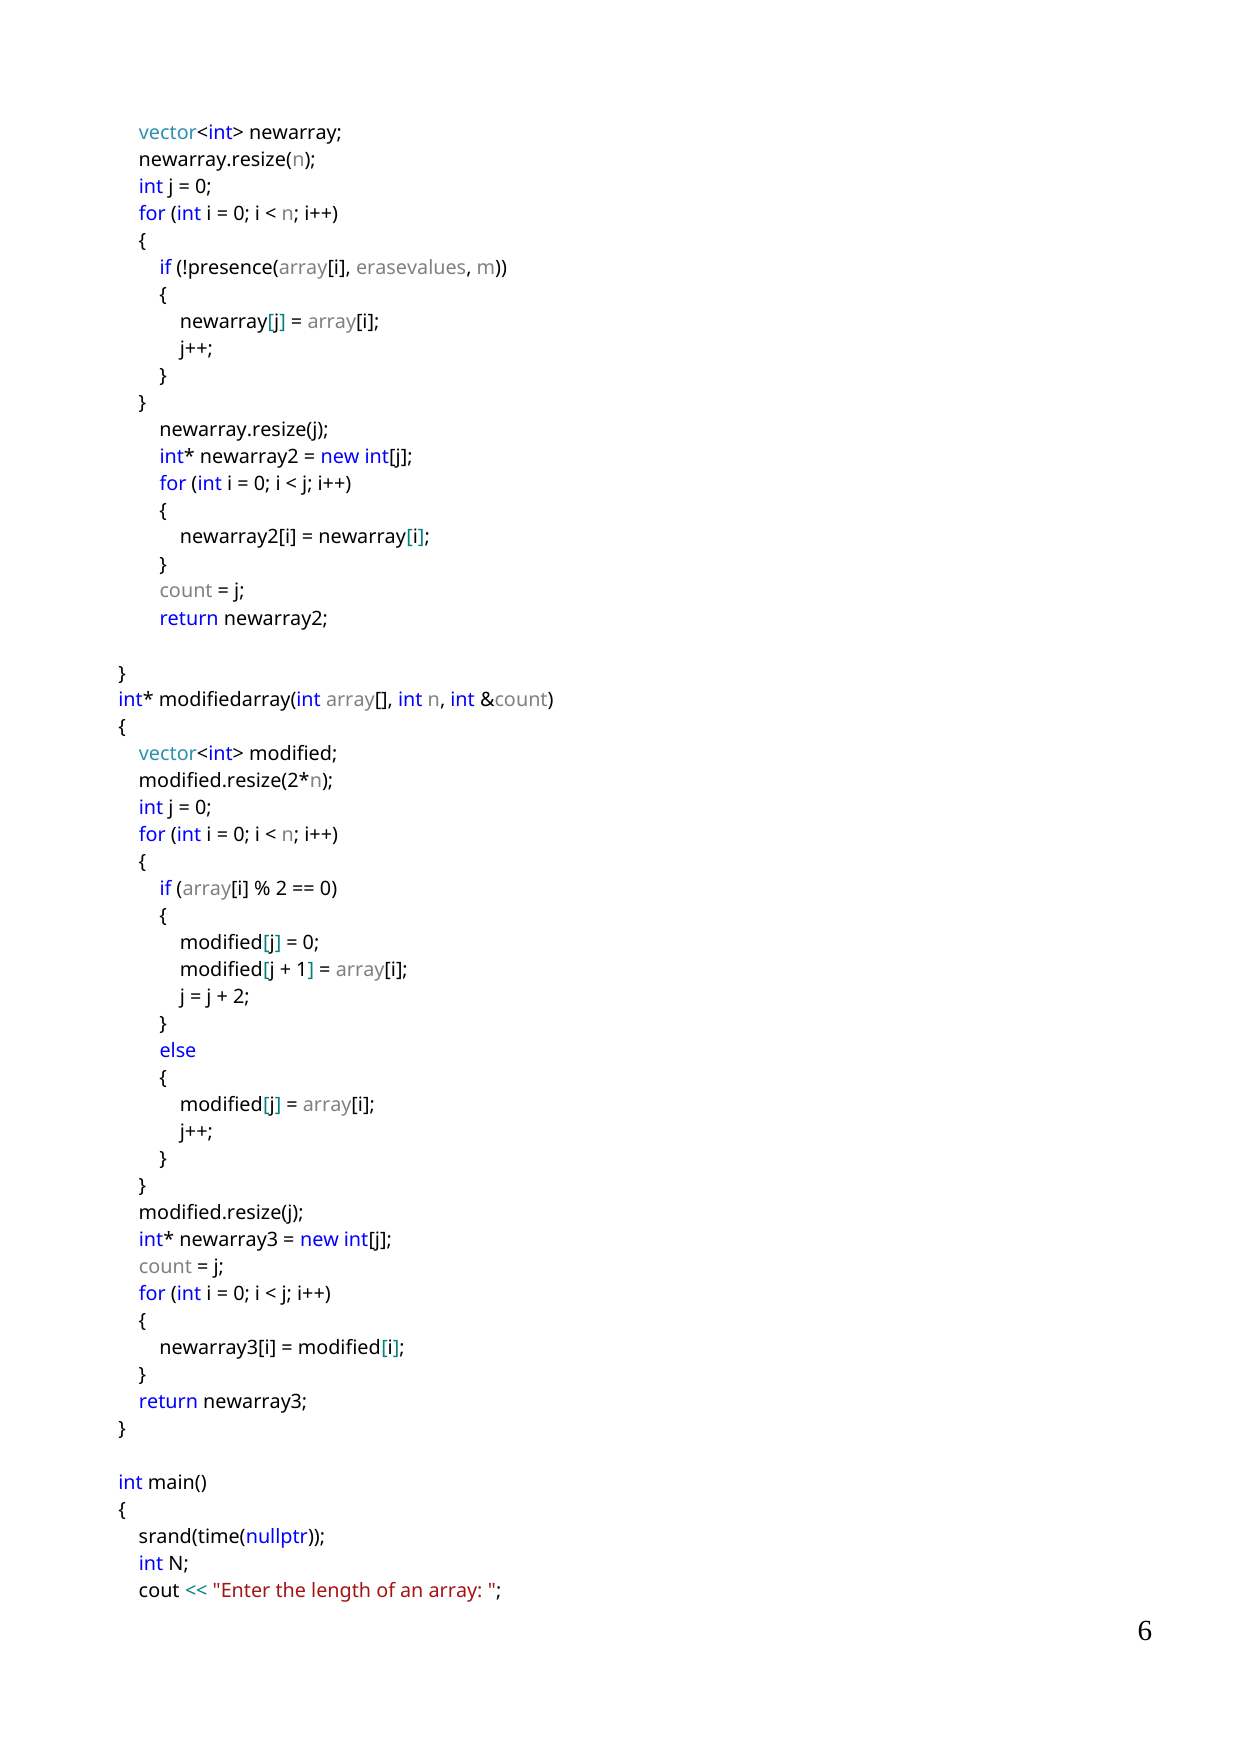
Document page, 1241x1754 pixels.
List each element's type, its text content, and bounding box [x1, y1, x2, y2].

text } [118, 659, 1152, 686]
text return newarray2; [118, 604, 1152, 631]
text for (int i = 0; i < n; i++) [118, 199, 1152, 226]
text srand(time(nullptr)); [118, 1522, 1152, 1549]
text if (!presence(array[i], erasevalues, m)) [118, 253, 1152, 280]
text } [118, 361, 1152, 388]
text } [118, 1009, 1152, 1036]
text } [118, 1144, 1152, 1171]
text for (int i = 0; i < j; i++) [118, 469, 1152, 496]
text } [118, 1414, 1152, 1441]
text int N; [118, 1549, 1152, 1576]
text { [118, 902, 1152, 928]
text { [118, 496, 1152, 523]
text modified.resize(2*n); [118, 767, 1152, 794]
text } [118, 388, 1152, 415]
text { [118, 848, 1152, 874]
text j = j + 2; [118, 982, 1152, 1009]
text int* newarray3 = new int[j]; [118, 1225, 1152, 1252]
text } [118, 1360, 1152, 1387]
text newarray.resize(n); [118, 145, 1152, 172]
text newarray[j] = array[i]; [118, 307, 1152, 334]
text modified.resize(j); [118, 1198, 1152, 1225]
text modified[j + 1] = array[i]; [118, 956, 1152, 982]
text modified[j] = array[i]; [118, 1090, 1152, 1117]
text newarray3[i] = modified[i]; [118, 1333, 1152, 1360]
text for (int i = 0; i < j; i++) [118, 1279, 1152, 1306]
text int* newarray2 = new int[j]; [118, 442, 1152, 469]
text { [118, 1306, 1152, 1333]
text vector<int> newarray; [118, 118, 1152, 145]
text j++; [118, 1117, 1152, 1144]
text int j = 0; [118, 794, 1152, 821]
text newarray.resize(j); [118, 415, 1152, 442]
text { [118, 1495, 1152, 1522]
text if (array[i] % 2 == 0) [118, 874, 1152, 902]
text { [118, 226, 1152, 253]
text int j = 0; [118, 172, 1152, 199]
text modified[j] = 0; [118, 928, 1152, 956]
text newarray2[i] = newarray[i]; [118, 523, 1152, 550]
text else [118, 1036, 1152, 1063]
text cout << "Enter the length of an array: "; [118, 1576, 1152, 1603]
text for (int i = 0; i < n; i++) [118, 821, 1152, 848]
text j++; [118, 334, 1152, 361]
text { [118, 280, 1152, 307]
text { [118, 1063, 1152, 1090]
text } [118, 550, 1152, 577]
text vector<int> modified; [118, 740, 1152, 767]
text count = j; [118, 1252, 1152, 1279]
text } [118, 1171, 1152, 1198]
text return newarray3; [118, 1387, 1152, 1414]
text { [118, 713, 1152, 740]
text int* modifiedarray(int array[], int n, int &count) [118, 686, 1152, 713]
text count = j; [118, 577, 1152, 604]
text int main() [118, 1468, 1152, 1495]
